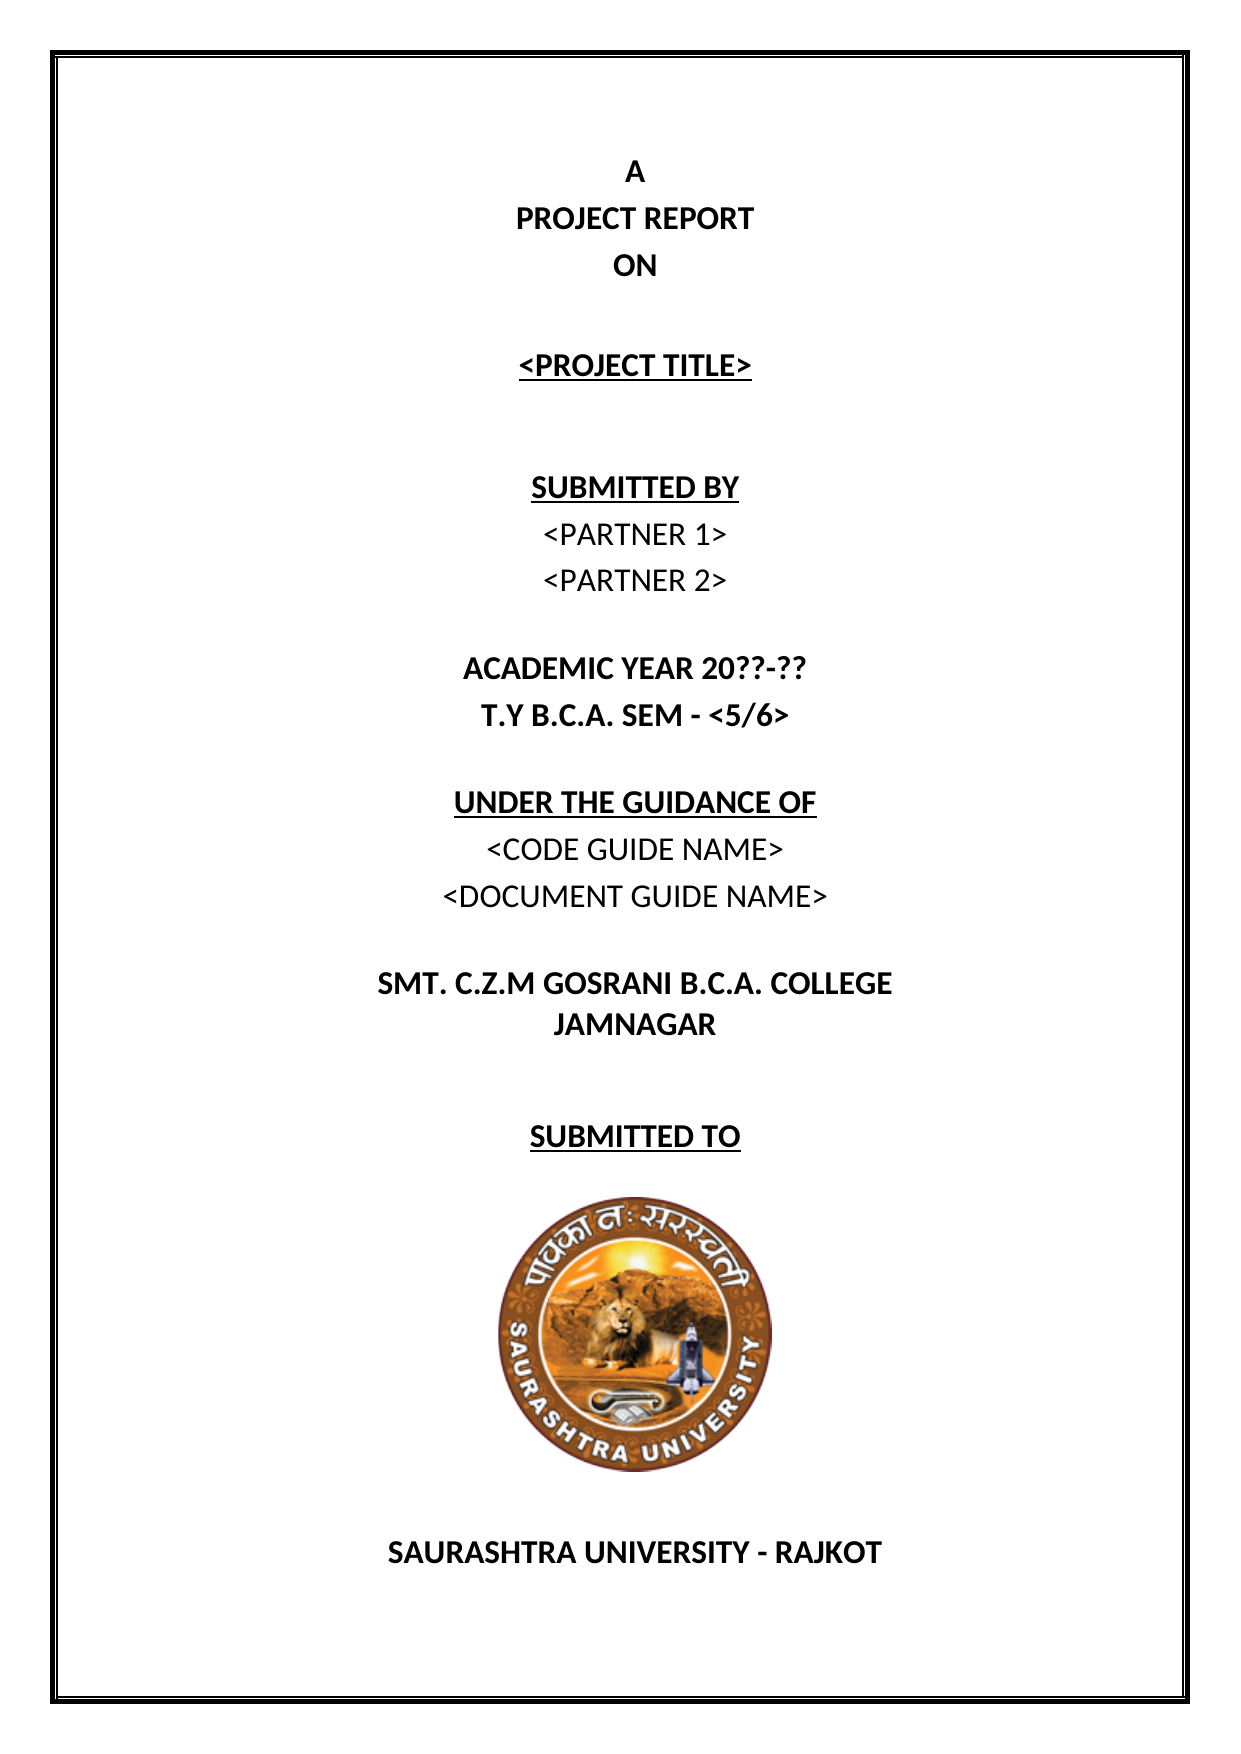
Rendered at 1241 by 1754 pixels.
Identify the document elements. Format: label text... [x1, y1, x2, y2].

text <DOCUMENT GUIDE NAME> [180, 875, 1090, 915]
picture [498, 1197, 772, 1472]
text SUBMITTED BY [180, 466, 1090, 507]
text <PARTNER 1> [180, 513, 1090, 553]
text T.Y B.C.A. SEM - <5/6> [180, 694, 1090, 734]
text A [180, 150, 1090, 191]
text ON [180, 243, 1090, 284]
text PROJECT REPORT [180, 197, 1090, 237]
text UNDER THE GUIDANCE OF [180, 781, 1090, 822]
text <PROJECT TITLE> [180, 344, 1090, 384]
text SMT. C.Z.M GOSRANI B.C.A. COLLEGE [180, 962, 1090, 1003]
text <PARTNER 2> [180, 559, 1090, 600]
text SAURASHTRA UNIVERSITY - RAJKOT [180, 1531, 1090, 1571]
text ACADEMIC YEAR 20??-?? [180, 647, 1090, 688]
text <CODE GUIDE NAME> [180, 828, 1090, 869]
text JAMNAGAR [180, 1003, 1090, 1044]
text SUBMITTED TO [180, 1115, 1090, 1156]
